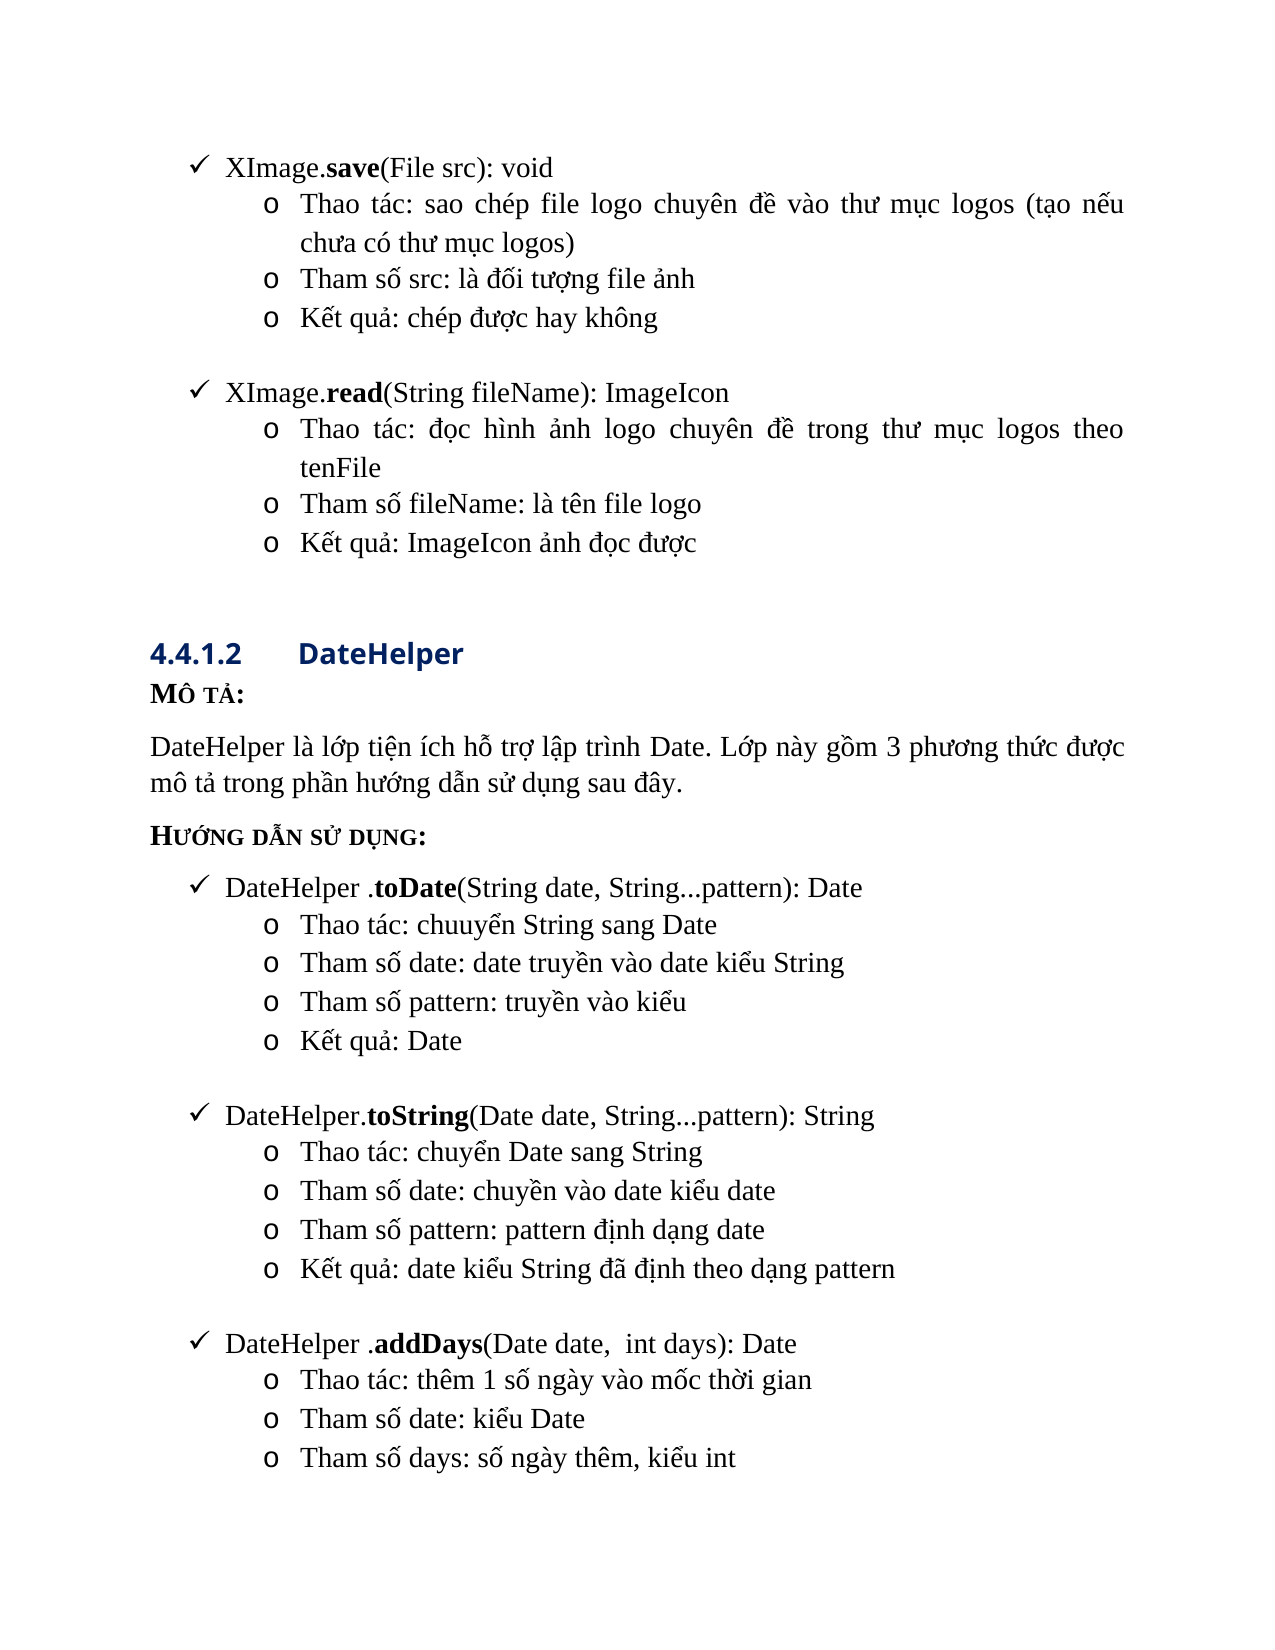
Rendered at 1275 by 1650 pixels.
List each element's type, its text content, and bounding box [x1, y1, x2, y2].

list DateHelper .addDays(Date date, int days): Date [187, 1326, 1125, 1360]
list Thao tác: thêm 1 số ngày vào mốc thời gian [262, 1362, 1125, 1398]
list DateHelper .toDate(String date, String...pattern): Date [187, 871, 1125, 904]
list Tham số pattern: pattern định dạng date [262, 1212, 1125, 1248]
list Tham số date: kiểu Date [262, 1401, 1125, 1437]
list Tham số date: date truyền vào date kiểu String [262, 946, 1125, 982]
list XImage.save(File src): void [187, 150, 1125, 184]
list Kết quả: ImageIcon ảnh đọc được [262, 525, 1125, 561]
list Thao tác: chuyển Date sang String [262, 1134, 1125, 1171]
subtitle DateHelper [150, 633, 1125, 673]
list Kết quả: chép được hay không [262, 300, 1125, 336]
list Kết quả: Date [262, 1023, 1125, 1059]
list Tham số days: số ngày thêm, kiểu int [262, 1440, 1125, 1476]
list Tham số src: là đối tượng file ảnh [262, 261, 1125, 297]
list Thao tác: sao chép file logo chuyên đề vào thư mục logos (tạo nếu chưa có thư mục logos) [262, 186, 1125, 258]
text DateHelper là lớp tiện ích hỗ trợ lập trình Date. Lớp này gồm 3 phương thức được mô tả trong phần hướng dẫn sử dụng sau đây. [150, 729, 1125, 798]
list Tham số date: chuyền vào date kiểu date [262, 1173, 1125, 1209]
list Tham số fileName: là tên file logo [262, 486, 1125, 522]
list Tham số pattern: truyền vào kiểu [262, 984, 1125, 1021]
text Mô tả: [150, 676, 1125, 709]
list Kết quả: date kiểu String đã định theo dạng pattern [262, 1251, 1125, 1287]
list DateHelper.toString(Date date, String...pattern): String [187, 1098, 1125, 1132]
text Hướng dẫn sử dụng: [150, 818, 1125, 851]
list Thao tác: đọc hình ảnh logo chuyên đề trong thư mục logos theo tenFile [262, 411, 1125, 483]
list XImage.read(String fileName): ImageIcon [187, 375, 1125, 408]
list Thao tác: chuuyển String sang Date [262, 907, 1125, 943]
